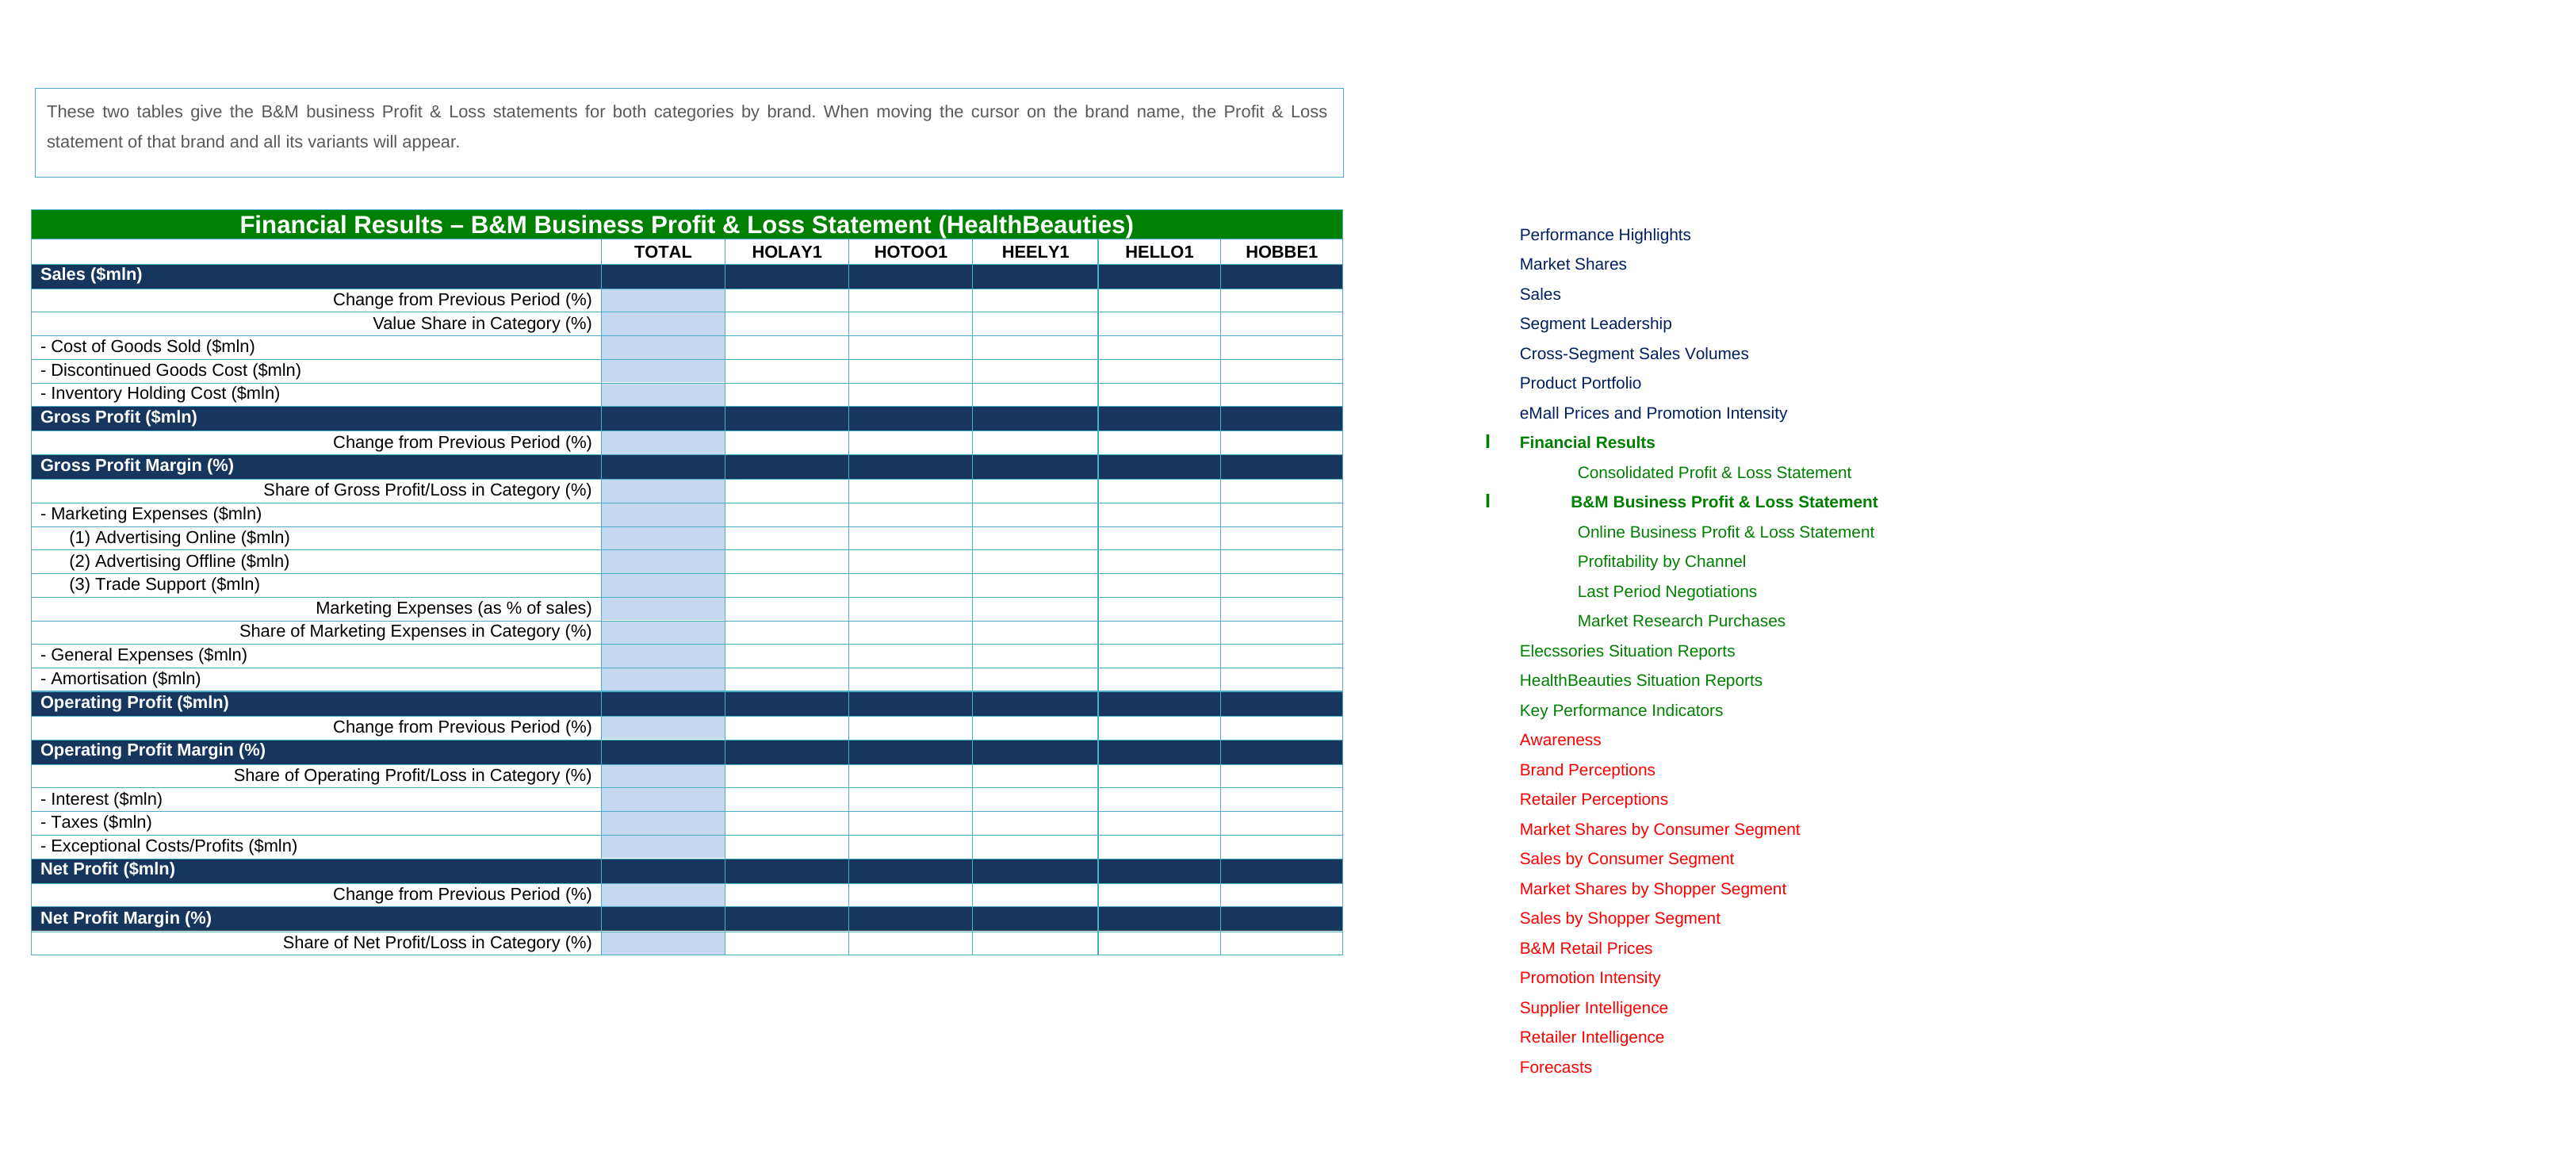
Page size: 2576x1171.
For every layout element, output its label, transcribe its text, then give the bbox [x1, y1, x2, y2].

table_cell [602, 740, 725, 764]
table_cell [1099, 289, 1220, 312]
table_cell [1099, 788, 1220, 811]
table_cell [1221, 740, 1342, 764]
table_cell [1099, 622, 1220, 644]
table_cell Net Profit Margin (%) [32, 907, 601, 931]
table_cell [973, 907, 1097, 931]
table_cell [849, 550, 972, 573]
table_cell [973, 645, 1097, 668]
table_cell [725, 360, 848, 382]
table_cell [725, 503, 848, 526]
table_cell [973, 740, 1097, 764]
table_cell Share of Gross Profit/Loss in Category (%) [32, 480, 601, 503]
table_cell [725, 740, 848, 764]
table_cell Share of Operating Profit/Loss in Category (%) [32, 765, 601, 787]
table_cell [1221, 431, 1342, 454]
table_cell [1221, 360, 1342, 382]
table_cell Share of Marketing Expenses in Category (%) [32, 622, 601, 644]
table_cell [849, 765, 972, 787]
table_cell [973, 550, 1097, 573]
table_cell [849, 668, 972, 691]
table_cell [1221, 788, 1342, 811]
table_cell [973, 812, 1097, 835]
table_cell [725, 907, 848, 931]
table_cell [849, 859, 972, 883]
table_cell HEELY1 [973, 239, 1097, 263]
table_cell [973, 574, 1097, 597]
table_cell [1099, 265, 1220, 289]
table_cell [602, 884, 725, 906]
table_cell [849, 884, 972, 906]
table_cell [1099, 431, 1220, 454]
table_cell [1099, 407, 1220, 431]
table_cell [602, 645, 725, 668]
table_cell [1221, 765, 1342, 787]
table_cell [602, 527, 725, 549]
table_cell [725, 836, 848, 858]
table_cell [602, 598, 725, 620]
table_cell [602, 692, 725, 716]
table_cell [602, 550, 725, 573]
table_cell [1221, 717, 1342, 739]
table_cell [973, 265, 1097, 289]
table_header Financial Results – B&M Business Profit & Loss Statement (HealthBeauties) [32, 210, 1342, 239]
table_cell [725, 859, 848, 883]
table_cell [725, 932, 848, 955]
table_cell [602, 336, 725, 359]
table_cell [725, 336, 848, 359]
table_cell [602, 265, 725, 289]
table_cell [1099, 668, 1220, 691]
table_cell HELLO1 [1099, 239, 1220, 263]
table_cell [725, 550, 848, 573]
table_cell [1221, 859, 1342, 883]
table_cell [1221, 407, 1342, 431]
table_cell (2) Advertising Offline ($mln) [32, 550, 601, 573]
table_cell Share of Net Profit/Loss in Category (%) [32, 932, 601, 955]
table_cell - Discontinued Goods Cost ($mln) [32, 360, 601, 382]
table_cell [1221, 598, 1342, 620]
table_cell [973, 622, 1097, 644]
table_cell Marketing Expenses (as % of sales) [32, 598, 601, 620]
table_cell Gross Profit ($mln) [32, 407, 601, 431]
table_cell - Taxes ($mln) [32, 812, 601, 835]
table_cell [973, 336, 1097, 359]
table_cell [602, 812, 725, 835]
table_cell [1099, 455, 1220, 479]
table_cell Change from Previous Period (%) [32, 431, 601, 454]
table_cell [849, 788, 972, 811]
table_cell [602, 289, 725, 312]
table_cell Change from Previous Period (%) [32, 289, 601, 312]
table_cell Change from Previous Period (%) [32, 717, 601, 739]
table_cell [1221, 622, 1342, 644]
table_cell [849, 527, 972, 549]
table_cell [602, 312, 725, 335]
table_cell [725, 289, 848, 312]
table_cell [1099, 574, 1220, 597]
table_cell [725, 668, 848, 691]
table_cell [725, 645, 848, 668]
table_cell [725, 717, 848, 739]
table_cell [849, 360, 972, 382]
table_cell [973, 598, 1097, 620]
table_cell [1099, 336, 1220, 359]
table_cell [1221, 312, 1342, 335]
table_cell [725, 788, 848, 811]
table_cell - Inventory Holding Cost ($mln) [32, 384, 601, 406]
table_cell (3) Trade Support ($mln) [32, 574, 601, 597]
table_cell [973, 289, 1097, 312]
table_cell [1221, 336, 1342, 359]
table_cell [849, 717, 972, 739]
table_cell [849, 836, 972, 858]
table_cell [1221, 907, 1342, 931]
table_cell [1099, 527, 1220, 549]
table_cell [725, 455, 848, 479]
table_cell [1099, 717, 1220, 739]
table_cell [1221, 574, 1342, 597]
table_cell [849, 265, 972, 289]
table_cell [1221, 550, 1342, 573]
table_cell [849, 312, 972, 335]
table_cell - Amortisation ($mln) [32, 668, 601, 691]
table_cell [725, 265, 848, 289]
table_cell [1099, 692, 1220, 716]
table_cell [849, 503, 972, 526]
table_cell [973, 455, 1097, 479]
table_cell [602, 360, 725, 382]
table_cell [1099, 765, 1220, 787]
table_cell [1221, 527, 1342, 549]
table_cell [725, 431, 848, 454]
table_cell [602, 907, 725, 931]
table_cell [849, 740, 972, 764]
table_cell [725, 765, 848, 787]
table_cell [602, 455, 725, 479]
table_cell [1099, 550, 1220, 573]
table_cell Net Profit ($mln) [32, 859, 601, 883]
table_cell [1099, 645, 1220, 668]
table_cell [973, 527, 1097, 549]
table_cell [849, 692, 972, 716]
table_cell [973, 312, 1097, 335]
table_cell HOTOO1 [849, 239, 972, 263]
table_cell [725, 692, 848, 716]
table_cell [1099, 312, 1220, 335]
table_cell [973, 932, 1097, 955]
table_cell [1099, 907, 1220, 931]
table_cell [1221, 265, 1342, 289]
table_cell Operating Profit Margin (%) [32, 740, 601, 764]
table_cell [973, 503, 1097, 526]
table_cell [602, 932, 725, 955]
table_cell [973, 360, 1097, 382]
table_cell [1099, 360, 1220, 382]
table_cell [1221, 480, 1342, 503]
table_cell HOBBE1 [1221, 239, 1342, 263]
table_cell Sales ($mln) [32, 265, 601, 289]
table_cell (1) Advertising Online ($mln) [32, 527, 601, 549]
table_cell [849, 455, 972, 479]
table_cell [725, 598, 848, 620]
table_cell TOTAL [602, 239, 725, 263]
table_cell [1221, 884, 1342, 906]
table_cell [1221, 503, 1342, 526]
table_cell [1099, 859, 1220, 883]
table_cell [973, 884, 1097, 906]
table_cell [1099, 503, 1220, 526]
table_cell [725, 384, 848, 406]
table_cell [602, 480, 725, 503]
table_cell [973, 407, 1097, 431]
table_cell [602, 384, 725, 406]
table_cell [849, 932, 972, 955]
table_cell [602, 859, 725, 883]
table_cell [849, 907, 972, 931]
table_cell [725, 407, 848, 431]
table_cell [602, 407, 725, 431]
table_cell - Interest ($mln) [32, 788, 601, 811]
table_cell [973, 431, 1097, 454]
table_cell [602, 574, 725, 597]
table_cell [602, 431, 725, 454]
table_cell [973, 765, 1097, 787]
table_cell Change from Previous Period (%) [32, 884, 601, 906]
table_cell [849, 407, 972, 431]
table_cell [1221, 455, 1342, 479]
table_cell [849, 289, 972, 312]
table_cell [973, 859, 1097, 883]
table_cell - Exceptional Costs/Profits ($mln) [32, 836, 601, 858]
table_cell [725, 812, 848, 835]
table_cell [1099, 480, 1220, 503]
table_cell [725, 527, 848, 549]
table_cell [725, 480, 848, 503]
table_cell [1221, 384, 1342, 406]
table_cell [849, 431, 972, 454]
table_cell [1221, 836, 1342, 858]
table_cell [1221, 812, 1342, 835]
table_cell [973, 836, 1097, 858]
table_cell [725, 574, 848, 597]
table_cell [602, 668, 725, 691]
table_cell [725, 884, 848, 906]
table_cell HOLAY1 [725, 239, 848, 263]
table_cell [725, 622, 848, 644]
table_cell [973, 788, 1097, 811]
table_cell [602, 503, 725, 526]
table_cell [1099, 812, 1220, 835]
table_cell [1221, 932, 1342, 955]
table_cell - General Expenses ($mln) [32, 645, 601, 668]
table_cell [849, 598, 972, 620]
table_cell - Marketing Expenses ($mln) [32, 503, 601, 526]
table_cell [1099, 884, 1220, 906]
table_cell [1099, 836, 1220, 858]
table_cell - Cost of Goods Sold ($mln) [32, 336, 601, 359]
table_cell [973, 692, 1097, 716]
table_cell [1221, 668, 1342, 691]
table_cell Operating Profit ($mln) [32, 692, 601, 716]
table_cell [1099, 384, 1220, 406]
table_cell [602, 788, 725, 811]
table_cell [1099, 932, 1220, 955]
table_cell [602, 836, 725, 858]
table_cell [849, 480, 972, 503]
table_cell [973, 480, 1097, 503]
table_cell [1099, 598, 1220, 620]
table_cell [973, 384, 1097, 406]
table_cell [849, 336, 972, 359]
table_cell [849, 645, 972, 668]
table_cell [32, 239, 601, 263]
table_cell [1221, 692, 1342, 716]
table_cell [602, 717, 725, 739]
table_cell [602, 622, 725, 644]
table_cell [849, 384, 972, 406]
table_cell [973, 668, 1097, 691]
table_cell Gross Profit Margin (%) [32, 455, 601, 479]
table_cell [602, 765, 725, 787]
table_cell [849, 812, 972, 835]
table_cell [1099, 740, 1220, 764]
table_cell [849, 622, 972, 644]
table_cell [1221, 289, 1342, 312]
table_cell Value Share in Category (%) [32, 312, 601, 335]
table_cell [1221, 645, 1342, 668]
table_cell [725, 312, 848, 335]
table_cell [849, 574, 972, 597]
table_cell [973, 717, 1097, 739]
